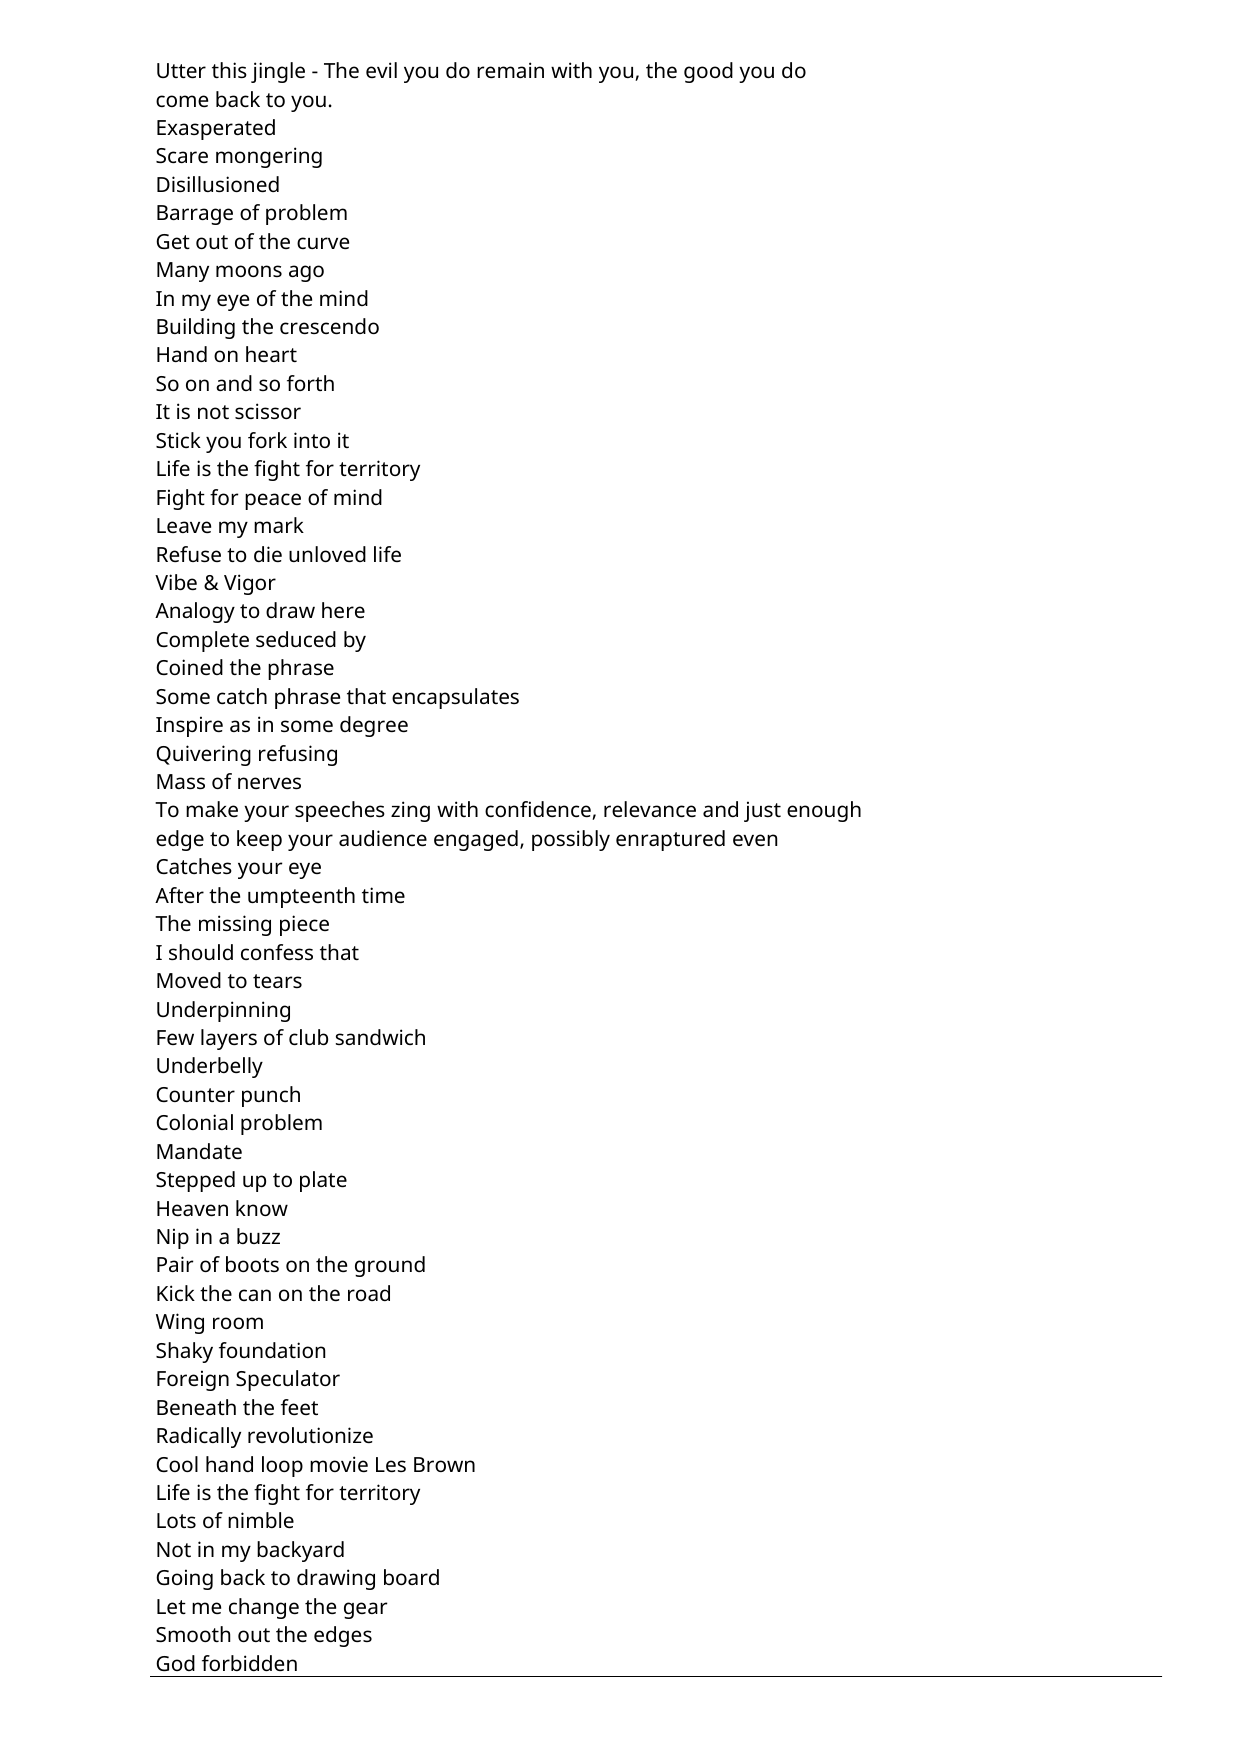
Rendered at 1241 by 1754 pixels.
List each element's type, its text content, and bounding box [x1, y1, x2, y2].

text Barrage of problem [150, 198, 1162, 227]
text Catches your eye [150, 852, 1162, 881]
text Analogy to draw here [150, 597, 1162, 625]
text Hand on heart [150, 341, 1162, 369]
text Complete seduced by [150, 625, 1162, 653]
text Underpinning [150, 995, 1162, 1023]
text Quivering refusing [150, 739, 1162, 767]
text Stepped up to plate [150, 1165, 1162, 1194]
text Vibe & Vigor [150, 568, 1162, 597]
text Scare mongering [150, 142, 1162, 170]
text After the umpteenth time [150, 881, 1162, 909]
text Life is the fight for territory [150, 454, 1162, 483]
text Foreign Speculator [150, 1364, 1162, 1393]
text Exasperated [150, 113, 1162, 142]
text Some catch phrase that encapsulates [150, 682, 1162, 710]
text Counter punch [150, 1080, 1162, 1108]
text Mass of nerves [150, 767, 1162, 796]
text Pair of boots on the ground [150, 1251, 1162, 1279]
text Refuse to die unloved life [150, 540, 1162, 568]
text Underbelly [150, 1052, 1162, 1080]
text Not in my backyard [150, 1535, 1162, 1563]
text Many moons ago [150, 255, 1162, 284]
text Utter this jingle - The evil you do remain with you, the good you do [150, 56, 1162, 85]
text Shaky foundation [150, 1336, 1162, 1364]
text Get out of the curve [150, 227, 1162, 255]
text Few layers of club sandwich [150, 1023, 1162, 1052]
text Life is the fight for territory [150, 1478, 1162, 1507]
text In my eye of the mind [150, 284, 1162, 312]
text Lots of nimble [150, 1507, 1162, 1535]
text Mandate [150, 1137, 1162, 1165]
text come back to you. [150, 85, 1162, 113]
text Colonial problem [150, 1108, 1162, 1137]
text Beneath the feet [150, 1393, 1162, 1421]
text Leave my mark [150, 511, 1162, 540]
text Nip in a buzz [150, 1222, 1162, 1251]
text Building the crescendo [150, 312, 1162, 341]
text Kick the can on the road [150, 1279, 1162, 1307]
text edge to keep your audience engaged, possibly enraptured even [150, 824, 1162, 852]
text Fight for peace of mind [150, 483, 1162, 511]
text So on and so forth [150, 369, 1162, 397]
text Let me change the gear [150, 1592, 1162, 1620]
text Moved to tears [150, 966, 1162, 995]
text I should confess that [150, 938, 1162, 966]
text Disillusioned [150, 170, 1162, 198]
text It is not scissor [150, 397, 1162, 426]
text Smooth out the edges [150, 1620, 1162, 1649]
text To make your speeches zing with confidence, relevance and just enough [150, 796, 1162, 824]
text The missing piece [150, 909, 1162, 938]
text Coined the phrase [150, 653, 1162, 682]
text Radically revolutionize [150, 1421, 1162, 1450]
text Heaven know [150, 1194, 1162, 1222]
text Inspire as in some degree [150, 710, 1162, 739]
text Cool hand loop movie Les Brown [150, 1450, 1162, 1478]
text God forbidden [150, 1649, 1162, 1676]
text Going back to drawing board [150, 1563, 1162, 1592]
text Wing room [150, 1307, 1162, 1336]
text Stick you fork into it [150, 426, 1162, 454]
